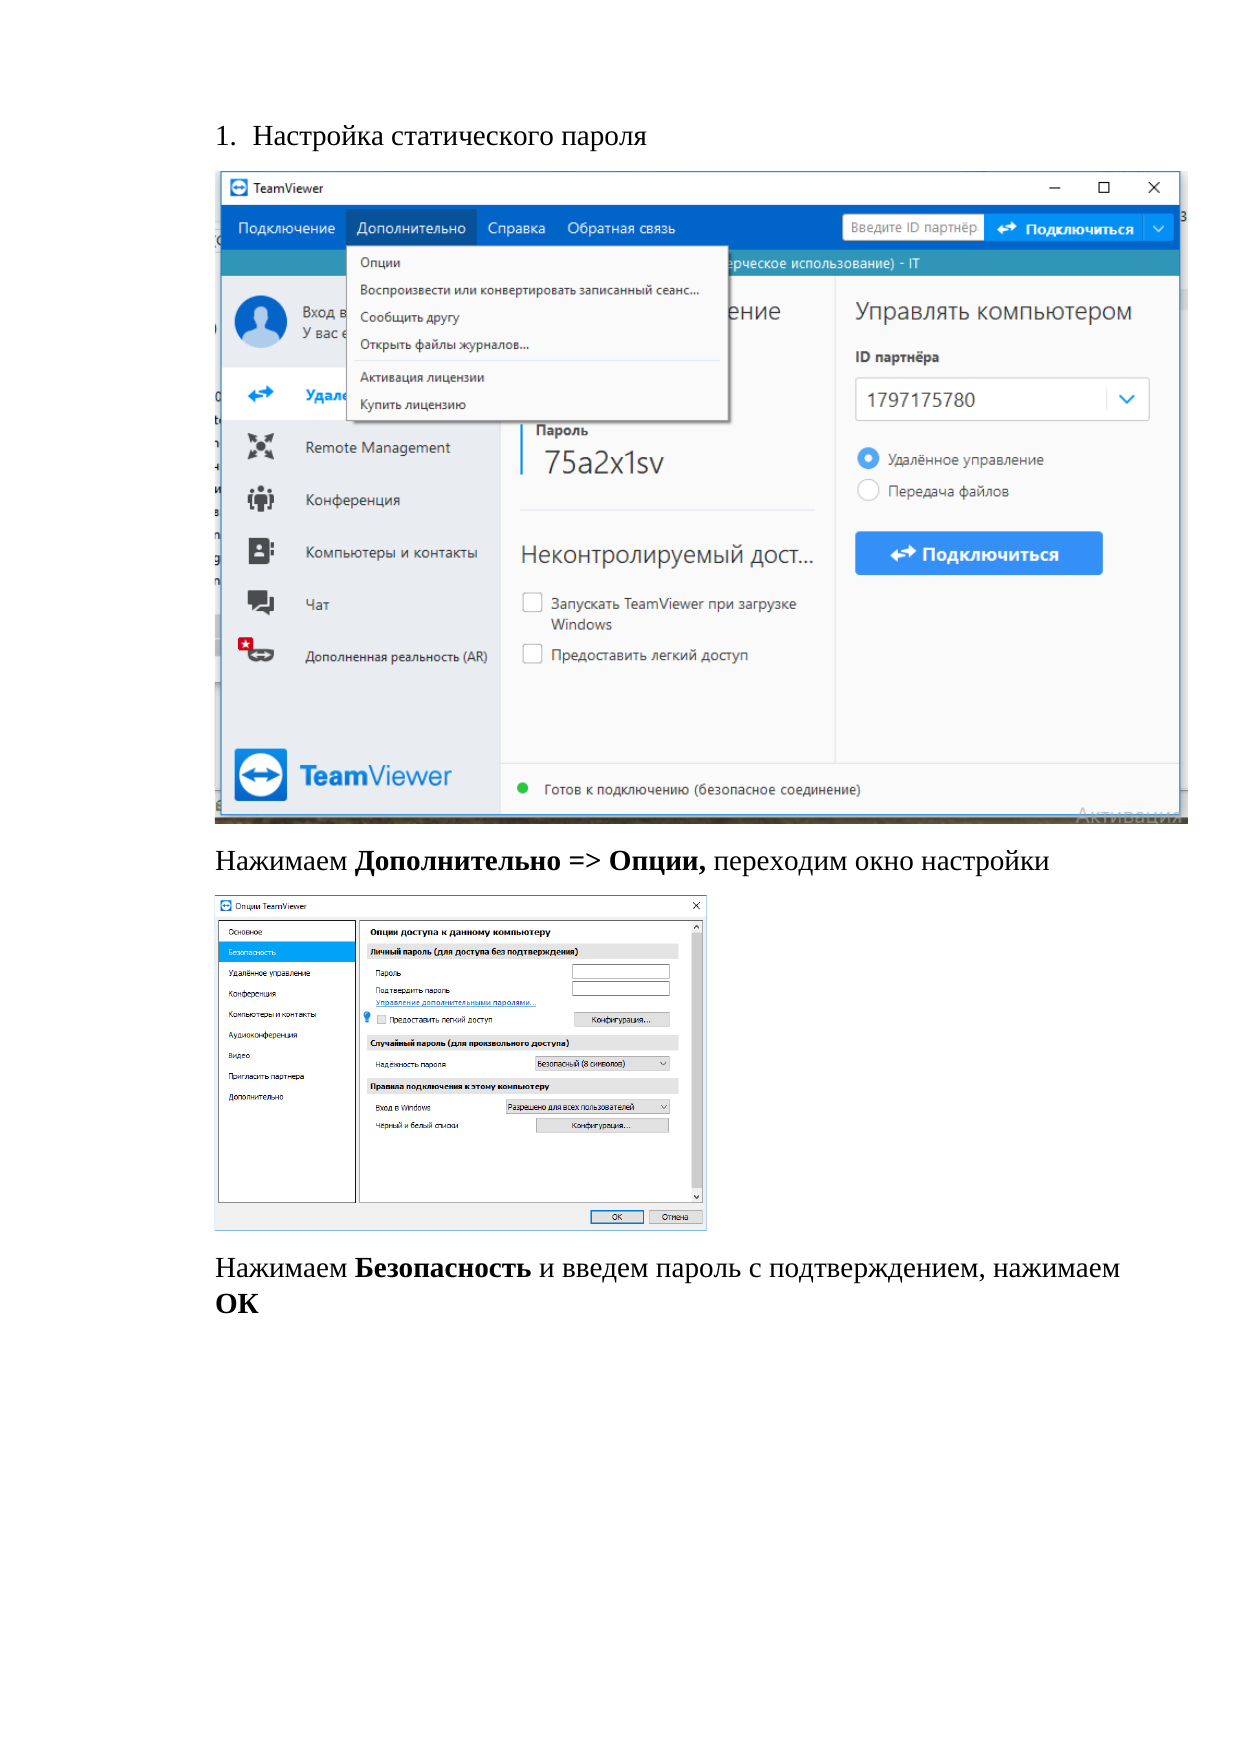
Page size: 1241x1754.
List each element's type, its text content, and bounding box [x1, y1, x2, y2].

text Нажимаем Безопасность и введем пароль с подтверждением, нажимаем ОК [215, 1250, 1152, 1319]
list Настройка статического пароля [215, 118, 1152, 152]
picture [214, 895, 707, 1231]
text Нажимаем Дополнительно => Опции, переходим окно настройки [215, 843, 1152, 876]
picture [214, 171, 1188, 824]
